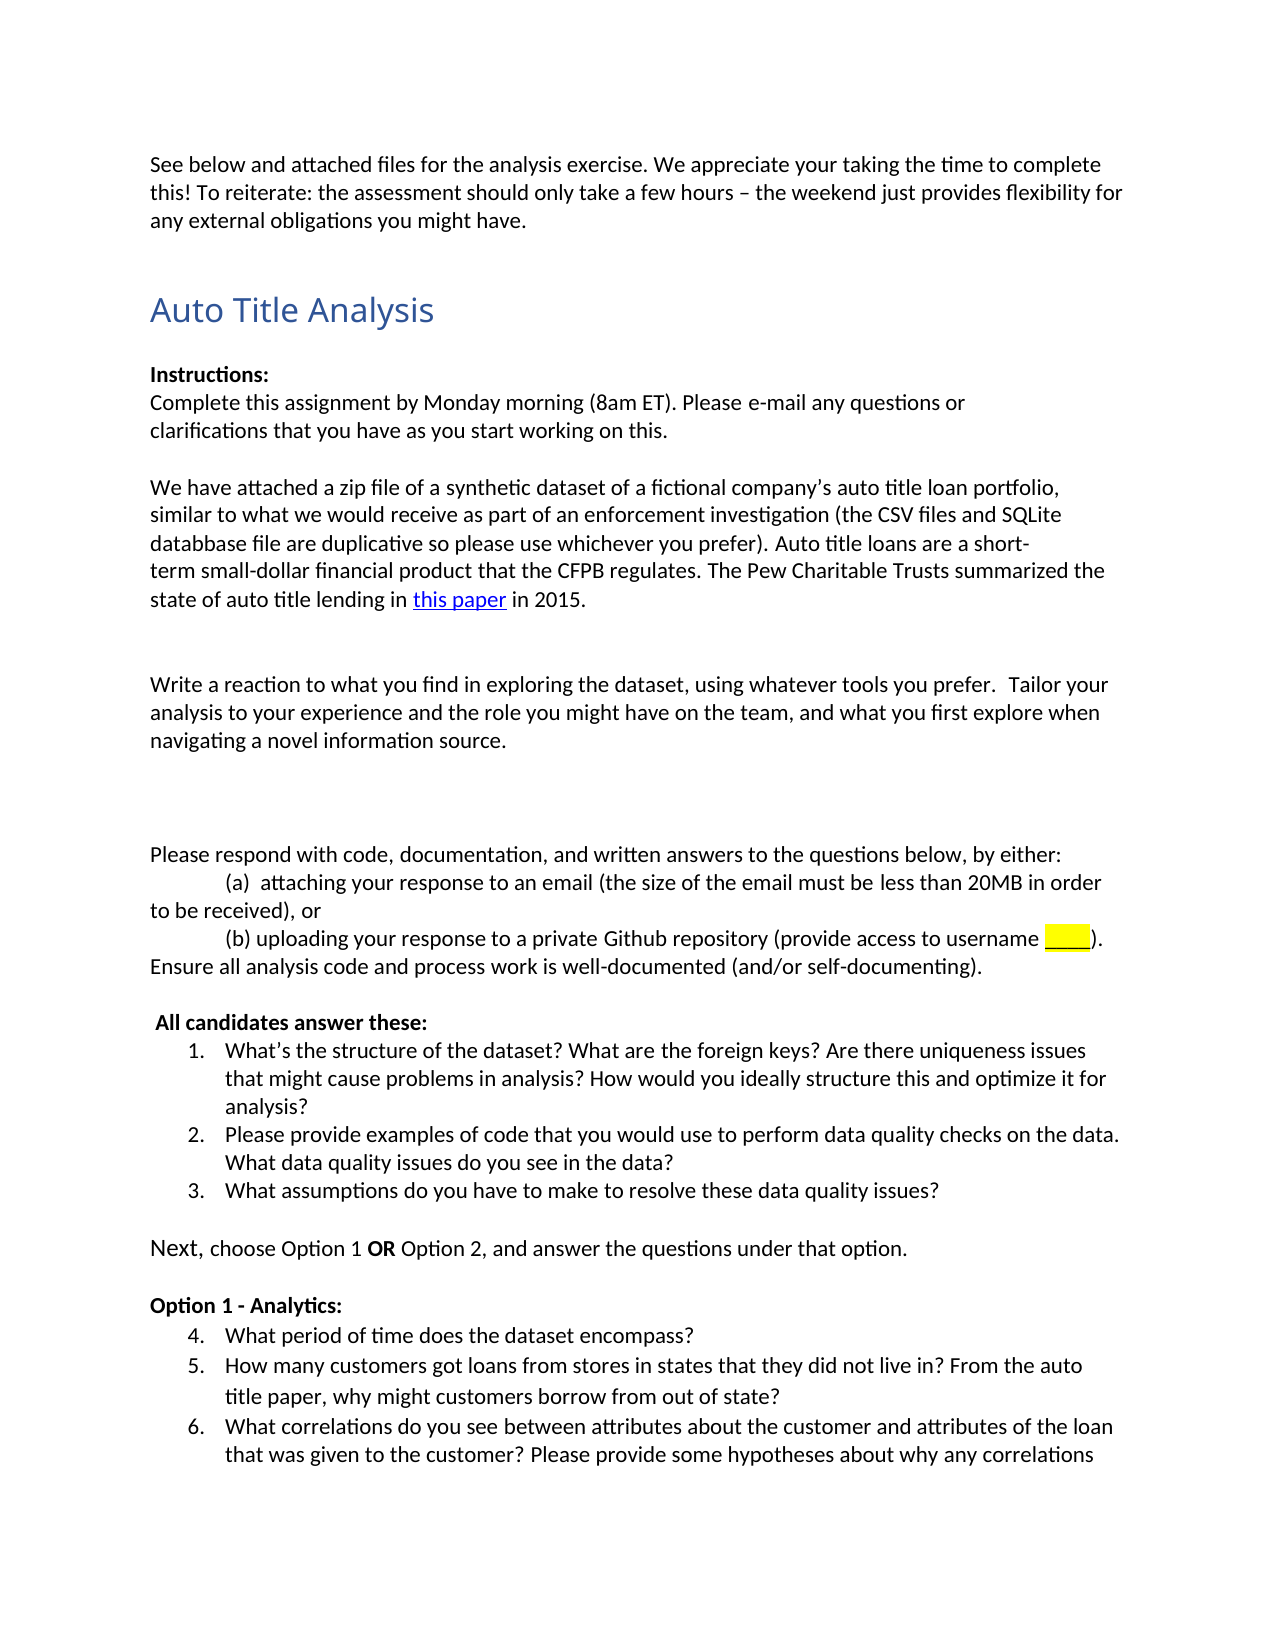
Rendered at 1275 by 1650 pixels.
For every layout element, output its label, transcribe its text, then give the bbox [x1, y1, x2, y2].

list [187, 1412, 1125, 1468]
list Please provide examples of code that you would use to perform data quality checks on the data. What data quality issues do you see in the data? [187, 1121, 1125, 1177]
text Instructions: [150, 361, 1125, 388]
text Next, choose Option 1 OR Option 2, and answer the questions under that option. [150, 1233, 1125, 1263]
text Please respond with code, documentation, and written answers to the questions below, by either: [150, 840, 1125, 868]
text Complete this assignment by Monday morning (8am ET). Please e-mail any questions or clarifications that you have as you start working on this. [150, 388, 1125, 444]
text (a) attaching your response to an email (the size of the email must be less than 20MB in order to be received), or [150, 868, 1125, 924]
text Option 1 - Analytics: [150, 1291, 1125, 1319]
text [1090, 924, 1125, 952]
text (b) uploading your response to a private Github repository (provide access to username ____). [150, 924, 1045, 952]
text Write a reaction to what you find in exploring the dataset, using whatever tools you prefer. Tailor your analysis to your experience and the role you might have on the team, and what you first explore when navigating a novel information source. [150, 670, 1125, 754]
text We have attached a zip file of a synthetic dataset of a fictional company’s auto title loan portfolio, similar to what we would receive as part of an enforcement investigation (the CSV files and SQLite databbase file are duplicative so please use whichever you prefer). Auto title loans are a short-term small-dollar financial product that the CFPB regulates. The Pew Charitable Trusts summarized the state of auto title lending in this paper in 2015. [150, 473, 1125, 613]
list What assumptions do you have to make to resolve these data quality issues? [187, 1177, 1125, 1204]
list What period of time does the dataset encompass? [187, 1321, 1125, 1349]
subtitle Auto Title Analysis [150, 287, 1125, 332]
text Ensure all analysis code and process work is well-documented (and/or self-documenting). [150, 952, 1125, 980]
list How many customers got loans from stores in states that they did not live in? From the auto title paper, why might customers borrow from out of state? [187, 1352, 1125, 1410]
text All candidates answer these: [150, 1008, 1125, 1036]
text See below and attached files for the analysis exercise. We appreciate your taking the time to complete this! To reiterate: the assessment should only take a few hours – the weekend just provides flexibility for any external obligations you might have. [150, 150, 1125, 234]
list What’s the structure of the dataset? What are the foreign keys? Are there uniqueness issues that might cause problems in analysis? How would you ideally structure this and optimize it for analysis? [187, 1036, 1125, 1121]
